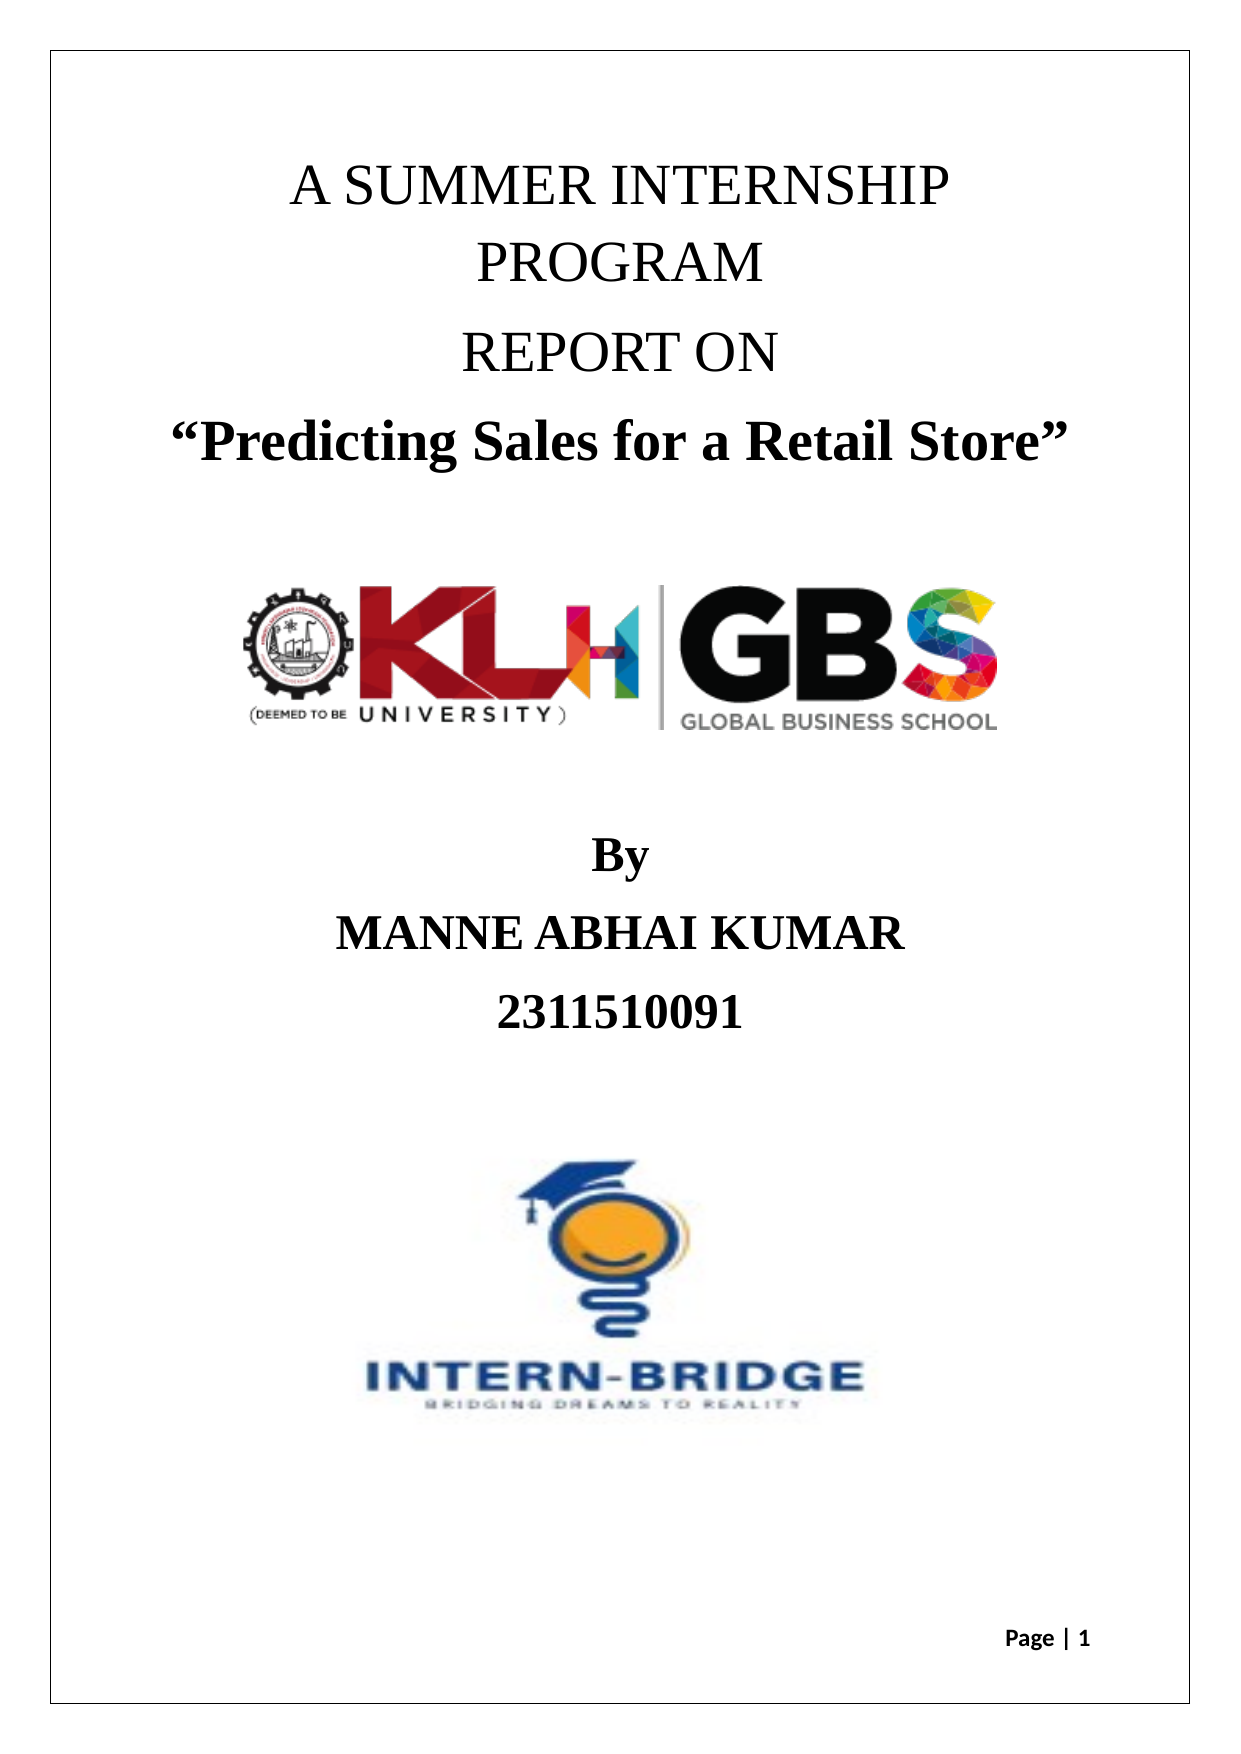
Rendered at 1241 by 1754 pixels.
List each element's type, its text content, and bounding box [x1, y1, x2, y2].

text 2311510091 [150, 981, 1090, 1039]
picture [243, 585, 997, 730]
text MANNE ABHAI KUMAR [150, 903, 1090, 960]
text REPORT ON [150, 317, 1090, 384]
picture [329, 1138, 911, 1462]
text A SUMMER INTERNSHIP PROGRAM [150, 150, 1090, 294]
text “Predicting Sales for a Retail Store” [150, 406, 1090, 473]
text By [150, 824, 1090, 882]
